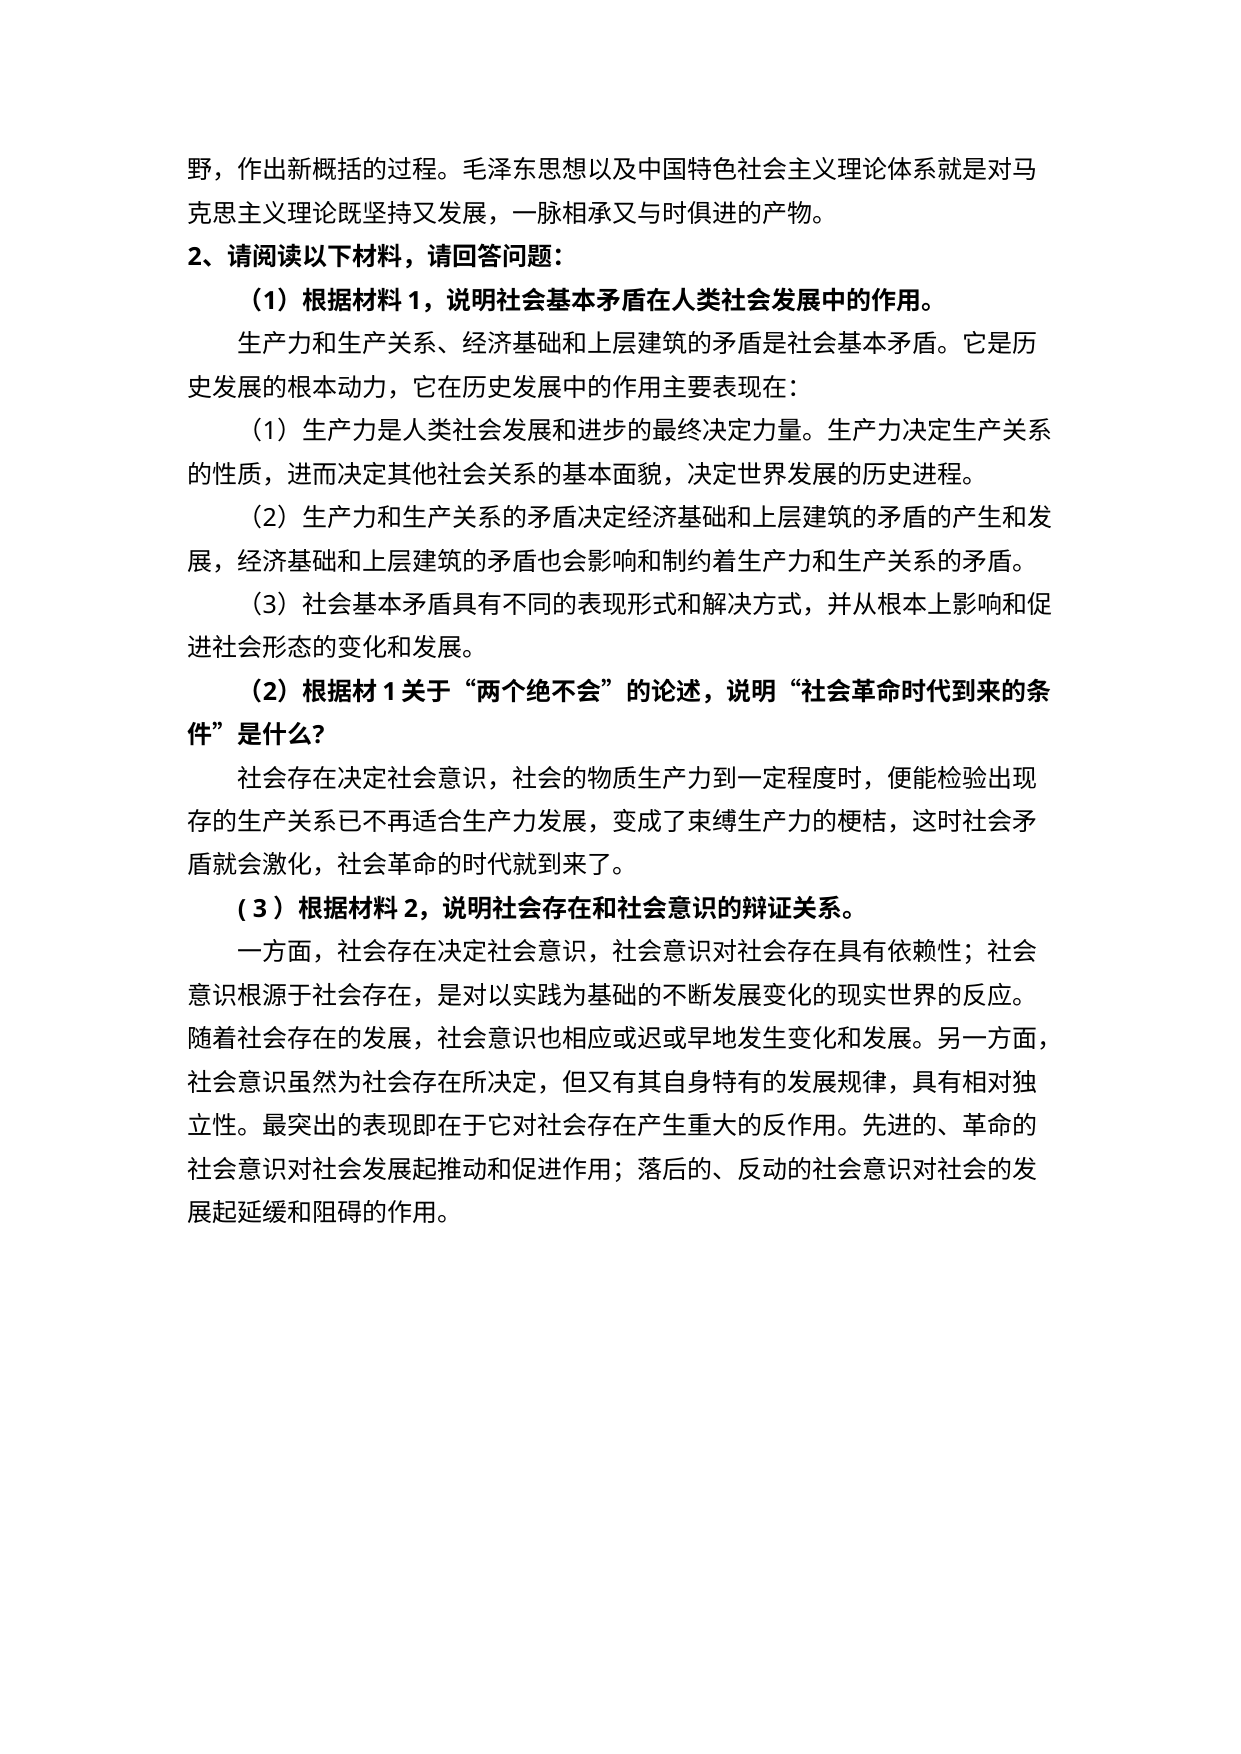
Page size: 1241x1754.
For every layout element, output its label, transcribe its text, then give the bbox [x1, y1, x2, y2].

text （1）根据材料1，说明社会基本矛盾在人类社会发展中的作用。 [187, 280, 1053, 317]
text ( 3 ）根据材料2，说明社会存在和社会意识的辩证关系。 [187, 888, 1053, 925]
text 一方面，社会存在决定社会意识，社会意识对社会存在具有依赖性；社会意识根源于社会存在，是对以实践为基础的不断发展变化的现实世界的反应。随着社会存在的发展，社会意识也相应或迟或早地发生变化和发展。另一方面，社会意识虽然为社会存在所决定，但又有其自身特有的发展规律，具有相对独立性。最突出的表现即在于它对社会存在产生重大的反作用。先进的、革命的社会意识对社会发展起推动和促进作用；落后的、反动的社会意识对社会的发展起延缓和阻碍的作用。 [187, 932, 1053, 1229]
text 2、请阅读以下材料，请回答问题： [187, 237, 1053, 273]
text （1）生产力是人类社会发展和进步的最终决定力量。生产力决定生产关系的性质，进而决定其他社会关系的基本面貌，决定世界发展的历史进程。 [187, 411, 1053, 490]
text 生产力和生产关系、经济基础和上层建筑的矛盾是社会基本矛盾。它是历史发展的根本动力，它在历史发展中的作用主要表现在： [187, 324, 1053, 403]
text 社会存在决定社会意识，社会的物质生产力到一定程度时，便能检验出现存的生产关系已不再适合生产力发展，变成了束缚生产力的梗桔，这时社会矛盾就会激化，社会革命的时代就到来了。 [187, 758, 1053, 881]
text （3）社会基本矛盾具有不同的表现形式和解决方式，并从根本上影响和促进社会形态的变化和发展。 [187, 584, 1053, 664]
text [187, 150, 1053, 230]
text （2）根据材1关于“两个绝不会”的论述，说明“社会革命时代到来的条件”是什么? [187, 671, 1053, 751]
text （2）生产力和生产关系的矛盾决定经济基础和上层建筑的矛盾的产生和发展，经济基础和上层建筑的矛盾也会影响和制约着生产力和生产关系的矛盾。 [187, 497, 1053, 577]
